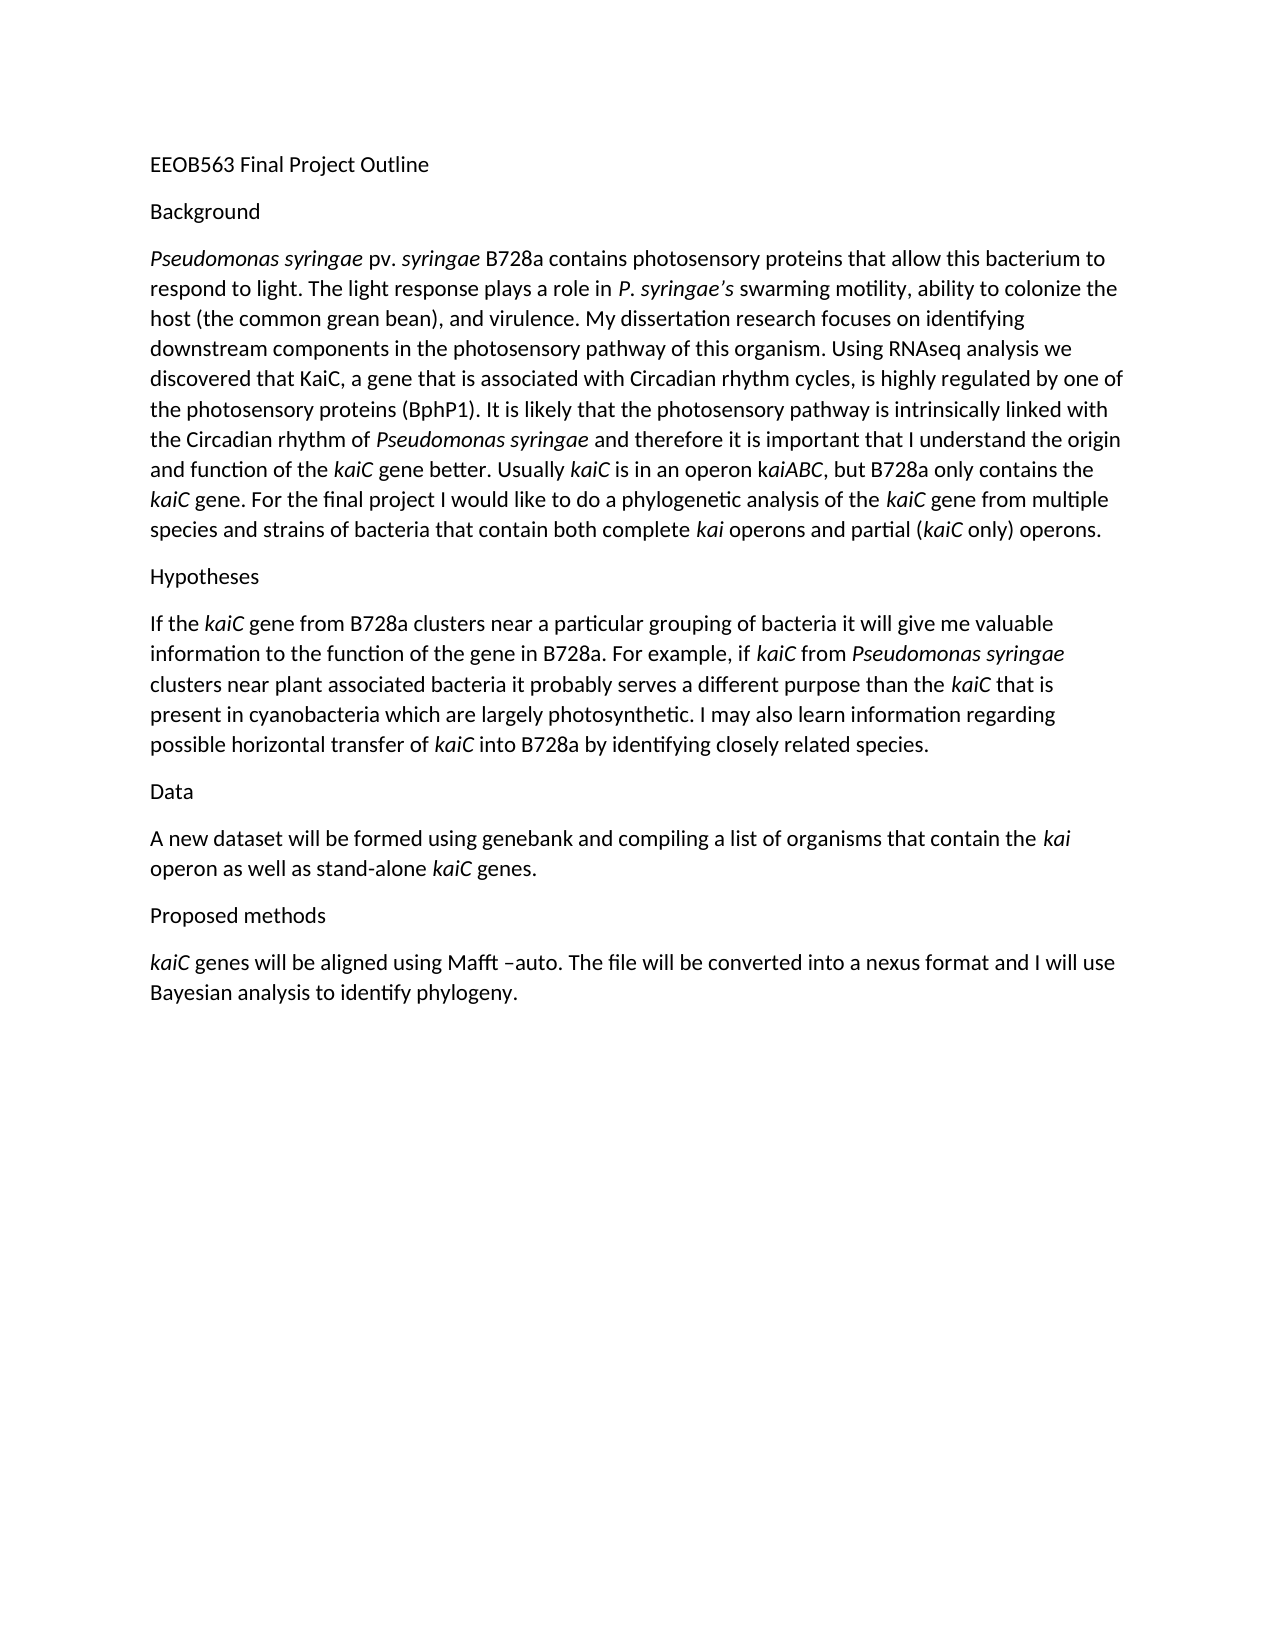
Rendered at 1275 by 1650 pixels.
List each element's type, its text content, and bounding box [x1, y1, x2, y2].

text Data [150, 777, 1125, 805]
text Background [150, 197, 1125, 225]
text EEOB563 Final Project Outline [150, 150, 1125, 178]
text Proposed methods [150, 901, 1125, 929]
text Pseudomonas syringae pv. syringae B728a contains photosensory proteins that allow this bacterium to respond to light. The light response plays a role in P. syringae’s swarming motility, ability to colonize the host (the common grean bean), and virulence. My dissertation research focuses on identifying downstream components in the photosensory pathway of this organism. Using RNAseq analysis we discovered that KaiC, a gene that is associated with Circadian rhythm cycles, is highly regulated by one of the photosensory proteins (BphP1). It is likely that the photosensory pathway is intrinsically linked with the Circadian rhythm of Pseudomonas syringae and therefore it is important that I understand the origin and function of the kaiC gene better. Usually kaiC is in an operon kaiABC, but B728a only contains the kaiC gene. For the final project I would like to do a phylogenetic analysis of the kaiC gene from multiple species and strains of bacteria that contain both complete kai operons and partial (kaiC only) operons. [150, 244, 1125, 544]
text If the kaiC gene from B728a clusters near a particular grouping of bacteria it will give me valuable information to the function of the gene in B728a. For example, if kaiC from Pseudomonas syringae clusters near plant associated bacteria it probably serves a different purpose than the kaiC that is present in cyanobacteria which are largely photosynthetic. I may also learn information regarding possible horizontal transfer of kaiC into B728a by identifying closely related species. [150, 609, 1125, 758]
text A new dataset will be formed using genebank and compiling a list of organisms that contain the kai operon as well as stand-alone kaiC genes. [150, 824, 1125, 882]
text Hypotheses [150, 562, 1125, 591]
text kaiC genes will be aligned using Mafft –auto. The file will be converted into a nexus format and I will use Bayesian analysis to identify phylogeny. [150, 948, 1125, 1006]
